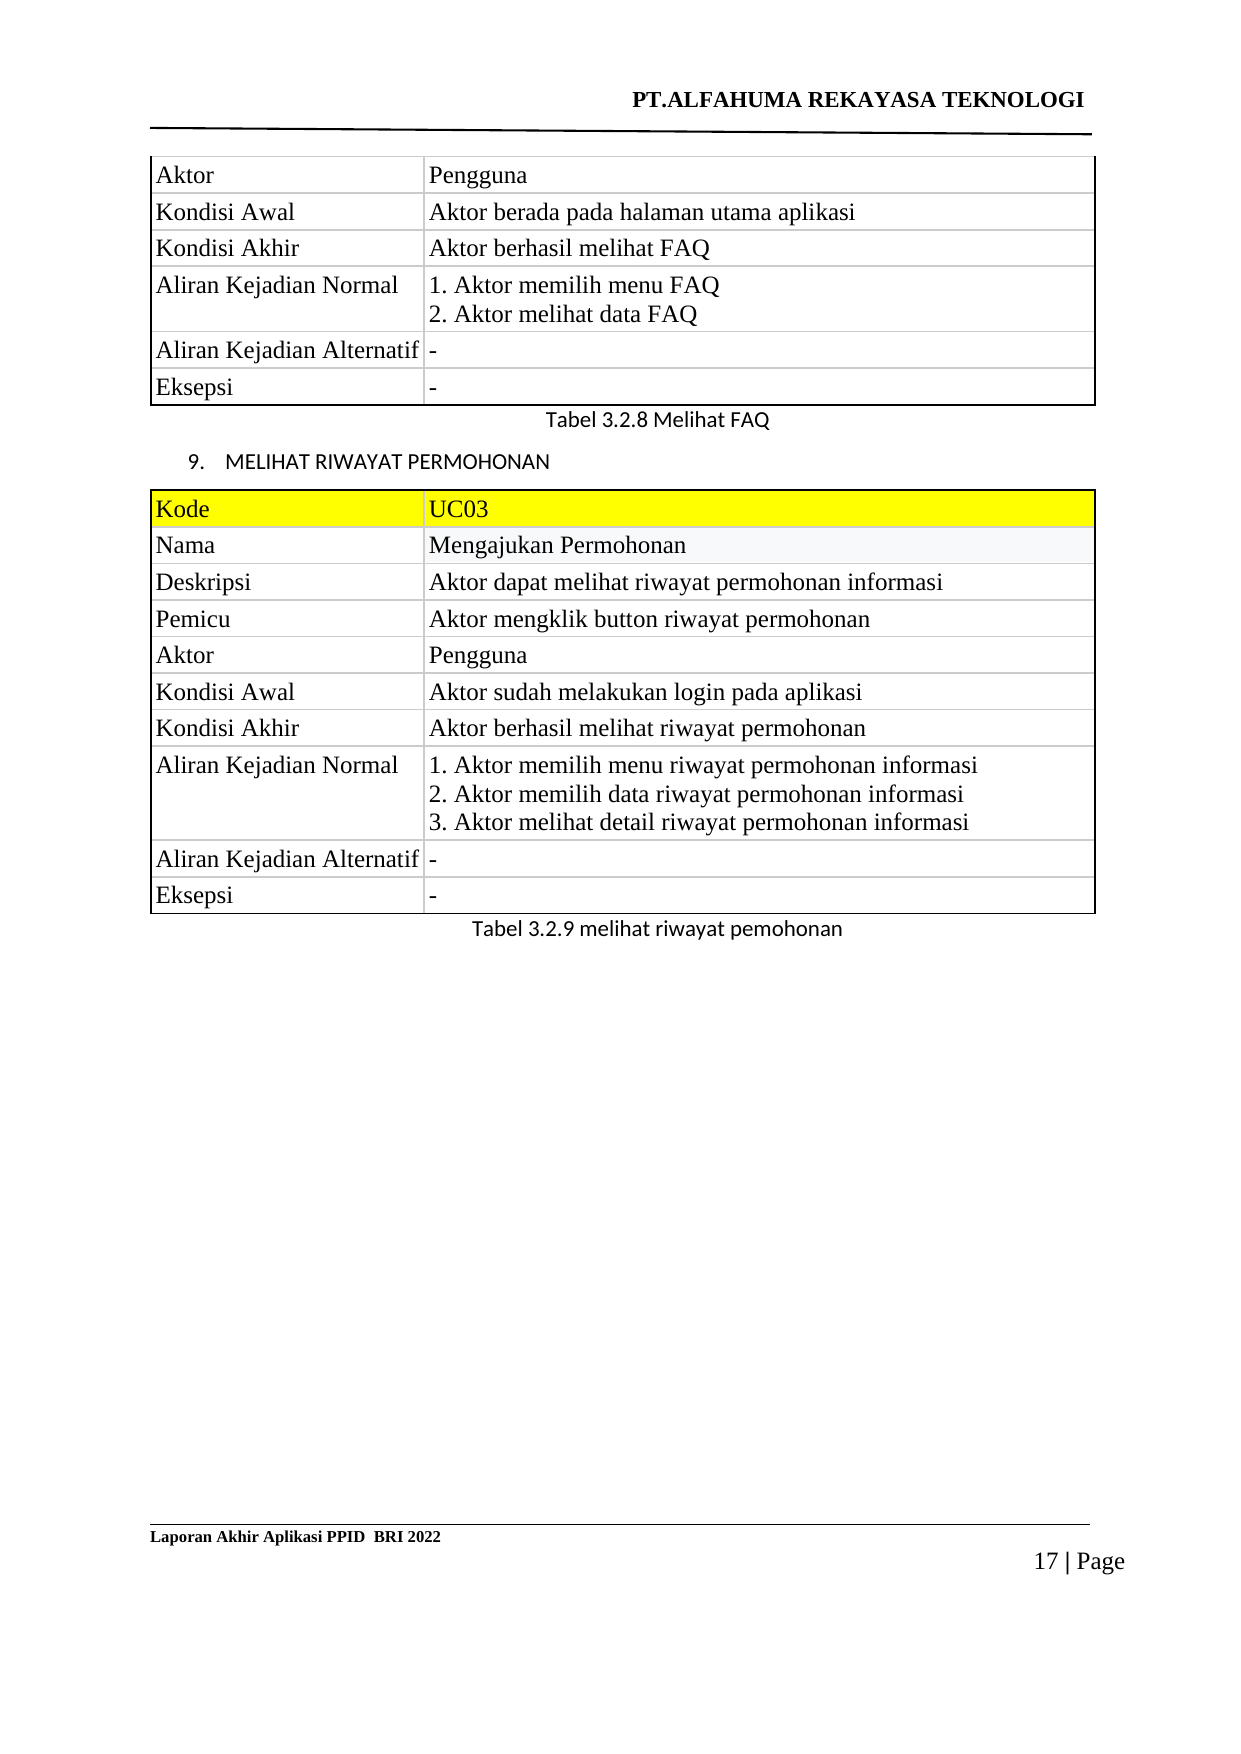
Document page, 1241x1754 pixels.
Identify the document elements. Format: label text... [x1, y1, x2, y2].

table_cell Aktor [152, 157, 423, 192]
table_cell Aktor sudah melakukan login pada aplikasi [425, 674, 1094, 709]
table_cell - [425, 878, 1094, 912]
table_cell 1. Aktor memilih menu riwayat permohonan informasi 2. Aktor memilih data riwayat permohonan informasi 3. Aktor melihat detail riwayat permohonan informasi [425, 747, 1094, 839]
table_cell Aktor mengklik button riwayat permohonan [425, 601, 1094, 636]
table_cell Nama [152, 528, 423, 562]
table_cell Aliran Kejadian Alternatif [152, 332, 423, 367]
table_cell Aktor dapat melihat riwayat permohonan informasi [425, 564, 1094, 599]
table_cell Aliran Kejadian Normal [152, 747, 423, 839]
table_cell Kondisi Awal [152, 674, 423, 709]
table_cell 1. Aktor memilih menu FAQ 2. Aktor melihat data FAQ [425, 267, 1094, 331]
table_cell Eksepsi [152, 369, 423, 404]
table_cell Aktor berhasil melihat FAQ [425, 231, 1094, 265]
text Tabel 3.2.8 Melihat FAQ [225, 406, 1090, 433]
table_cell - [425, 841, 1094, 876]
table_cell Kondisi Akhir [152, 231, 423, 265]
table_header Kode [152, 491, 423, 526]
table_cell Kondisi Akhir [152, 710, 423, 745]
table_cell Aktor [152, 637, 423, 672]
table_cell Aktor berhasil melihat riwayat permohonan [425, 710, 1094, 745]
table_cell Pengguna [425, 157, 1094, 192]
table_cell Pemicu [152, 601, 423, 636]
text Tabel 3.2.9 melihat riwayat pemohonan [225, 914, 1090, 942]
table_cell Mengajukan Permohonan [425, 528, 1094, 562]
table_cell Aliran Kejadian Normal [152, 267, 423, 331]
table_header UC03 [425, 491, 1094, 526]
table_cell Deskripsi [152, 564, 423, 599]
table_cell Aliran Kejadian Alternatif [152, 841, 423, 876]
table_cell Eksepsi [152, 878, 423, 912]
table_cell - [425, 332, 1094, 367]
table_cell Aktor berada pada halaman utama aplikasi [425, 194, 1094, 229]
list MELIHAT RIWAYAT PERMOHONAN [187, 447, 1090, 475]
table_cell Pengguna [425, 637, 1094, 672]
table_cell Kondisi Awal [152, 194, 423, 229]
table_cell - [425, 369, 1094, 404]
